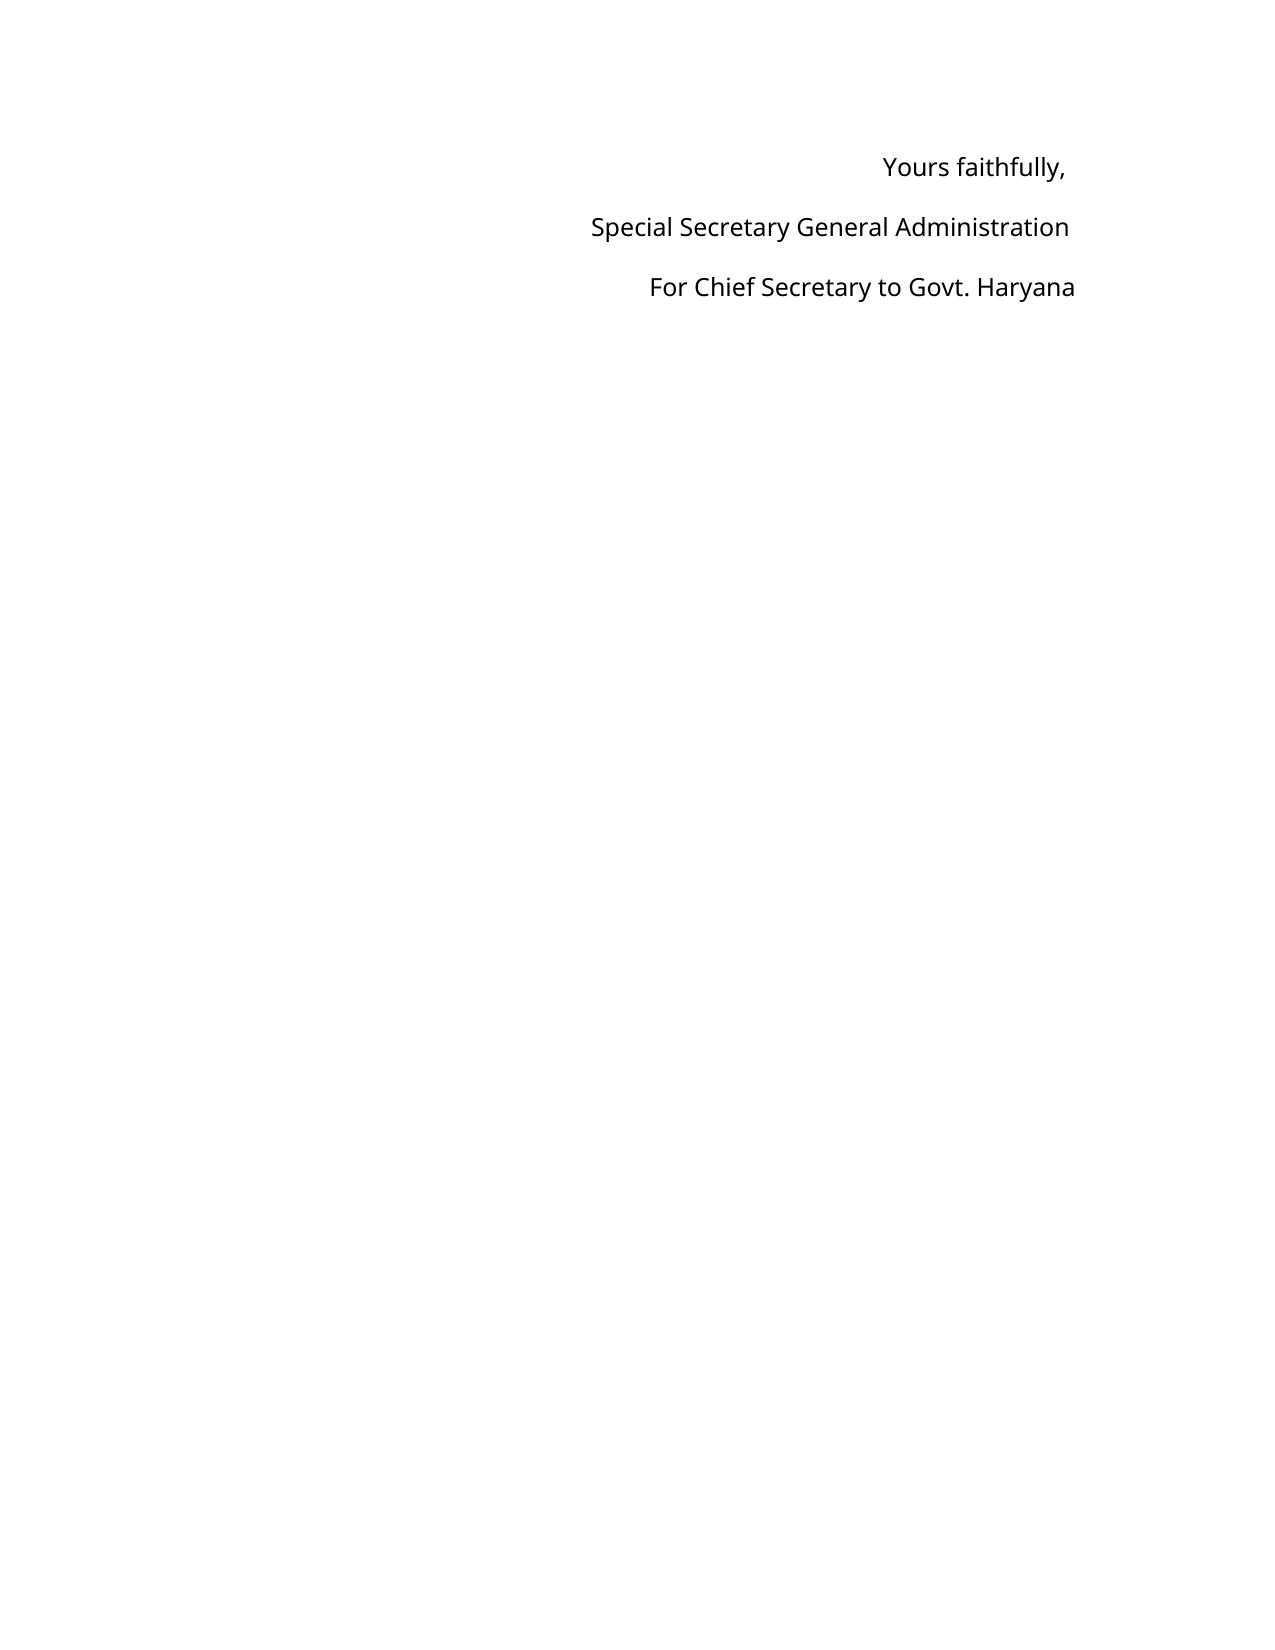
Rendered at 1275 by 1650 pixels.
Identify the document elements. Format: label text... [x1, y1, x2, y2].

text Yours faithfully, [150, 150, 1125, 184]
text For Chief Secretary to Govt. Haryana [150, 270, 1125, 304]
text Special Secretary General Administration [150, 210, 1125, 244]
